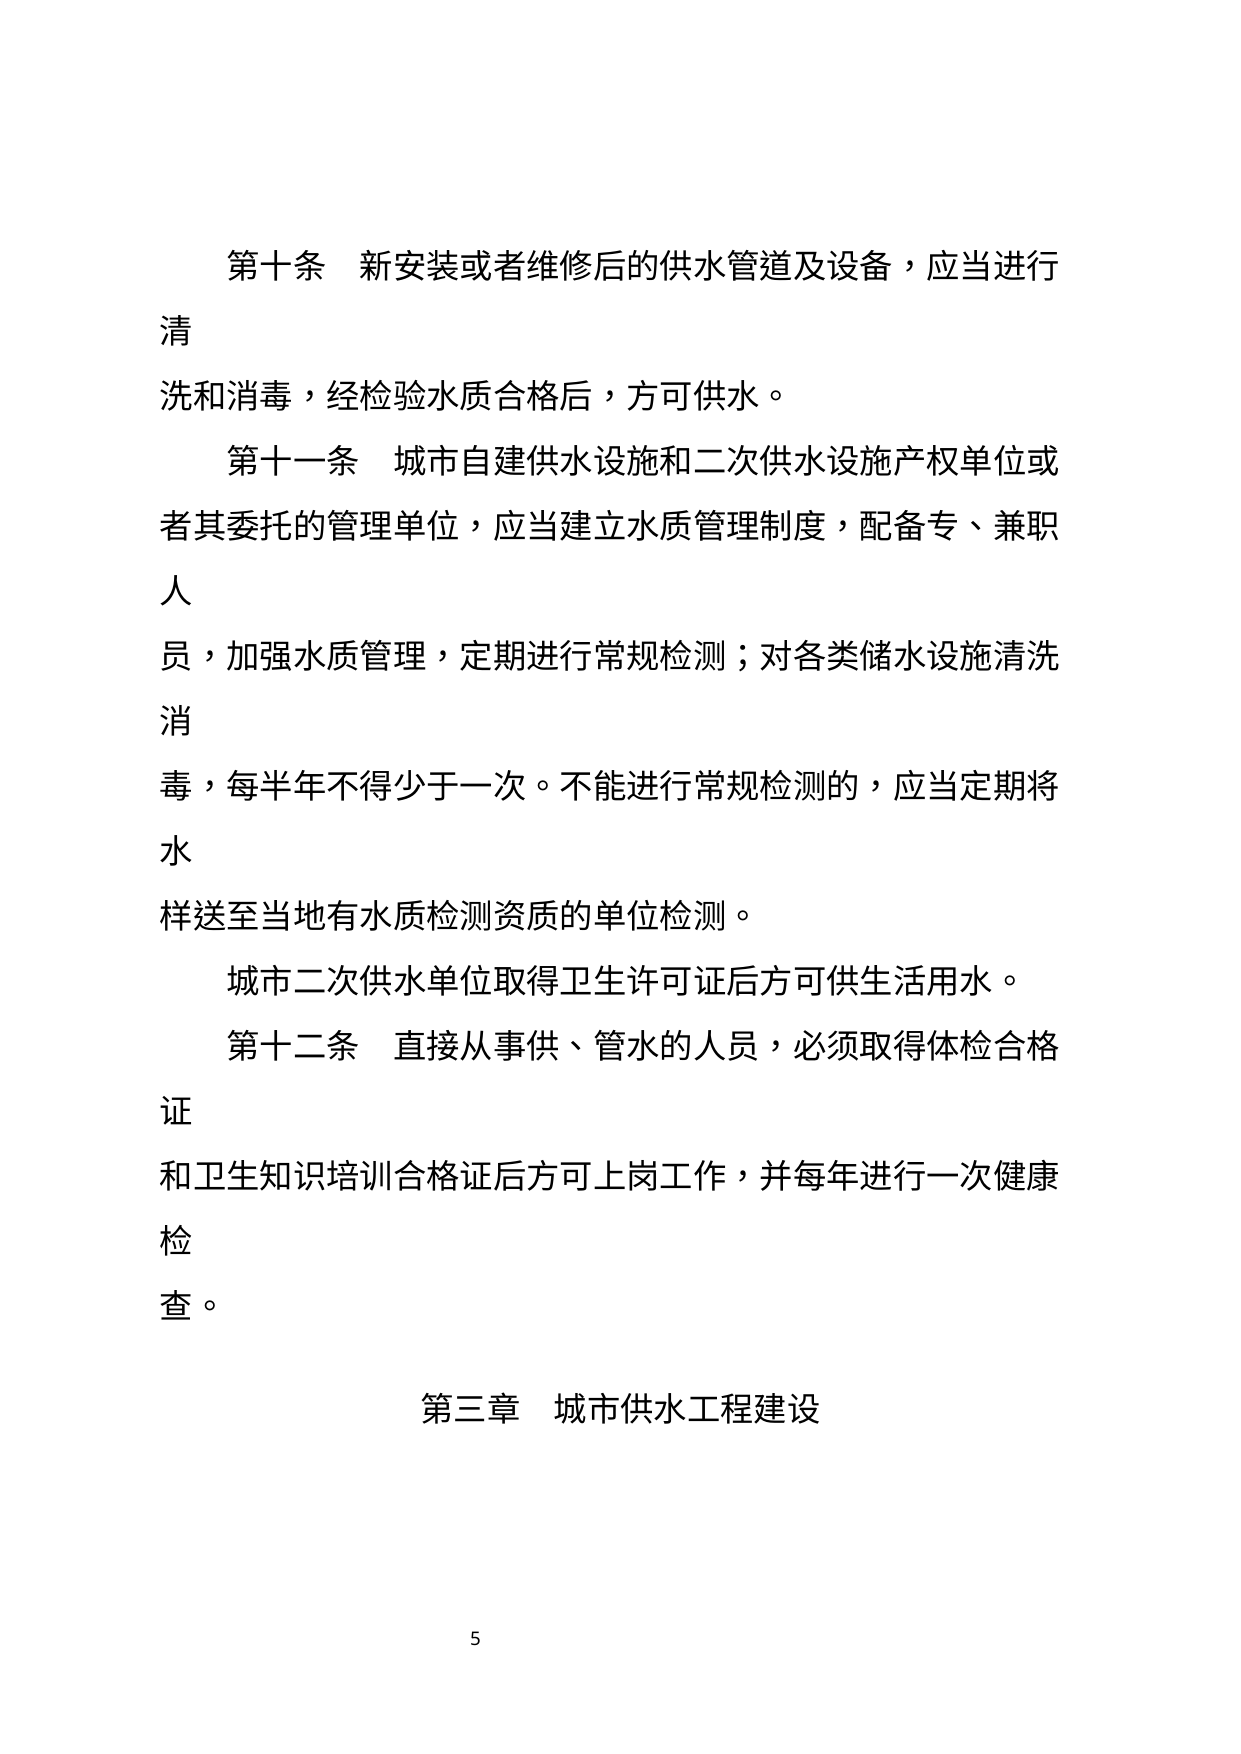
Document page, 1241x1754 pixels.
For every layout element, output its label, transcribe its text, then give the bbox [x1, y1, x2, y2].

text 第十二条 直接从事供、管水的人员，必须取得体检合格证 和卫生知识培训合格证后方可上岗工作，并每年进行一次健康检 查。 [159, 1013, 1081, 1338]
text 城市二次供水单位取得卫生许可证后方可供生活用水。 [159, 948, 1081, 1013]
text 第十条 新安装或者维修后的供水管道及设备，应当进行清 洗和消毒，经检验水质合格后，方可供水。 [159, 233, 1081, 428]
text 第三章 城市供水工程建设 [159, 1376, 1081, 1441]
text 第十一条 城市自建供水设施和二次供水设施产权单位或者其委托的管理单位，应当建立水质管理制度，配备专、兼职人 员，加强水质管理，定期进行常规检测；对各类储水设施清洗消 毒，每半年不得少于一次。不能进行常规检测的，应当定期将水 样送至当地有水质检测资质的单位检测。 [159, 428, 1081, 948]
